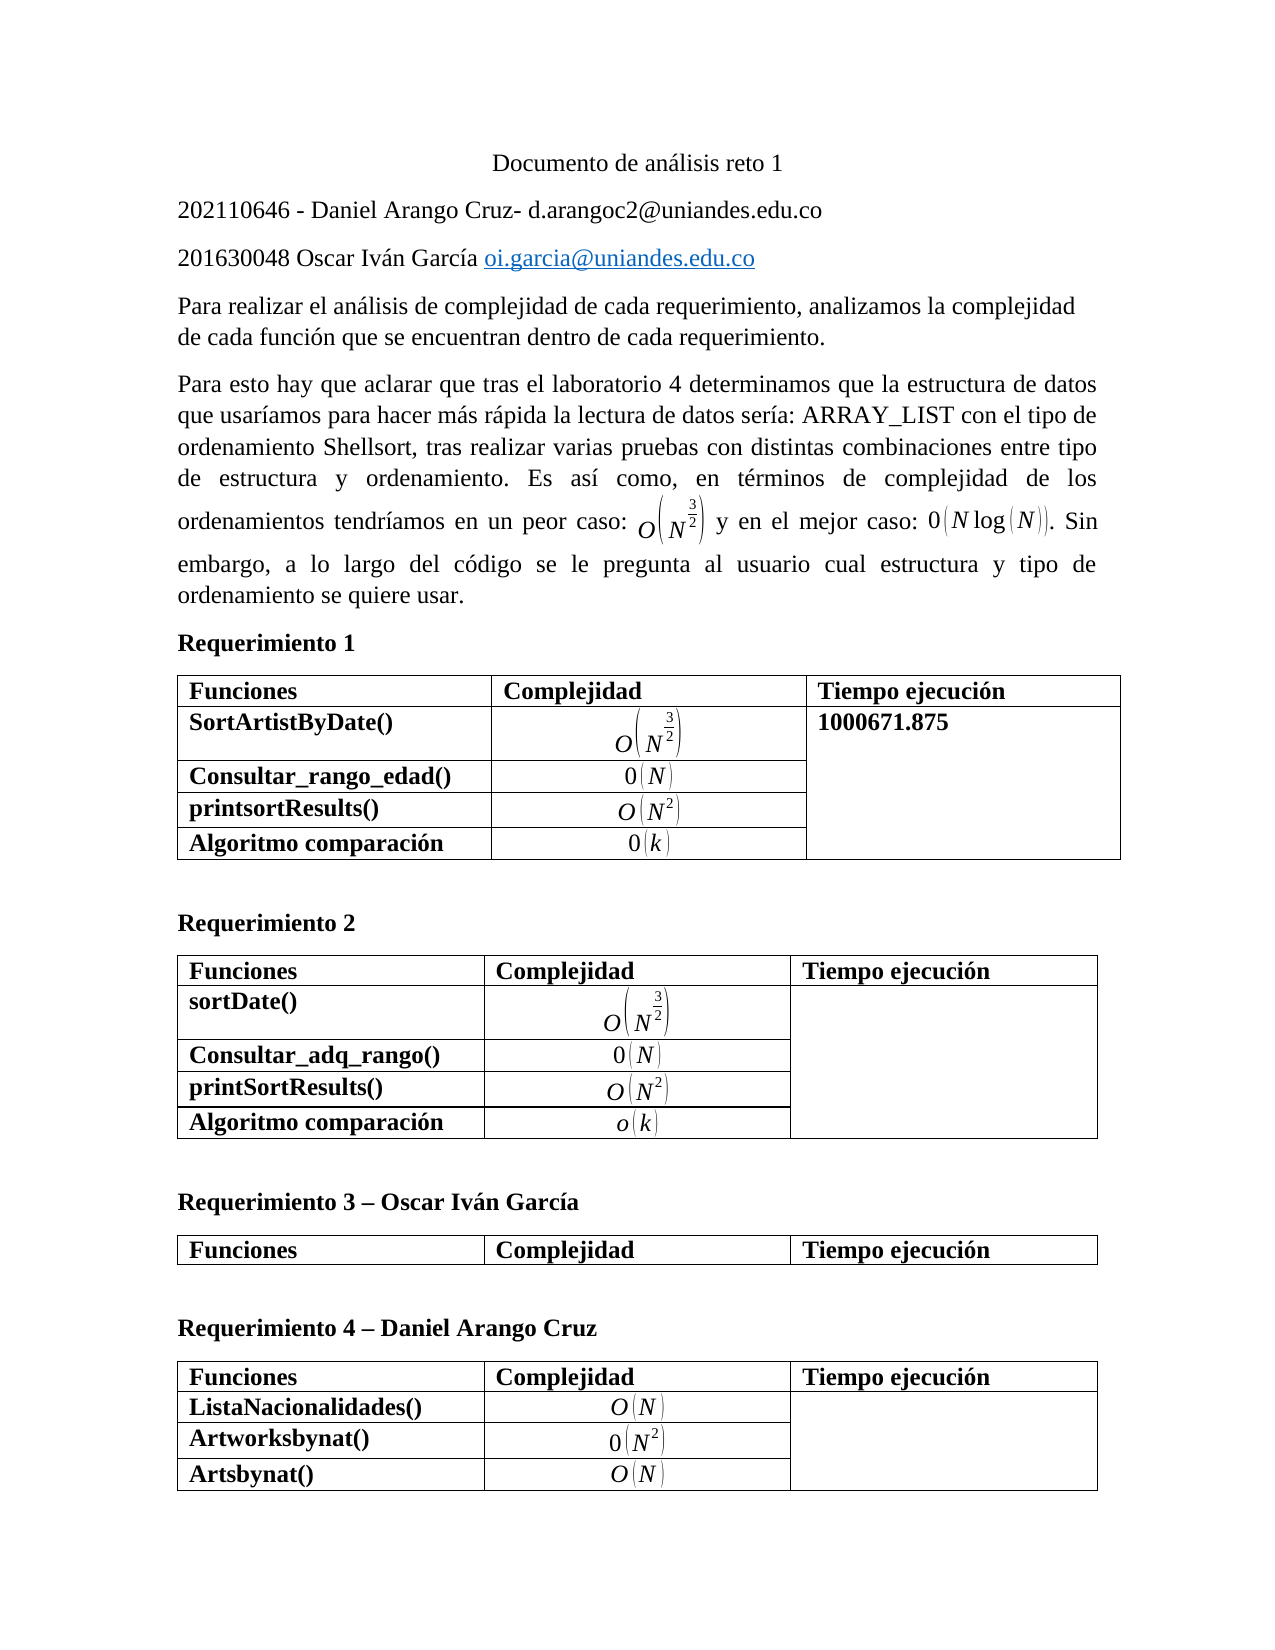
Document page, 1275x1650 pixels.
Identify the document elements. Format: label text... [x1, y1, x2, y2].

table_header Tiempo ejecución [791, 1236, 1097, 1264]
table_header Tiempo ejecución [791, 1362, 1097, 1391]
table_cell Algoritmo comparación [178, 828, 491, 859]
table_header Funciones [178, 676, 491, 706]
table_header Complejidad [485, 956, 790, 985]
table_cell [492, 761, 806, 792]
table_cell Consultar_adq_rango() [178, 1040, 484, 1071]
text Requerimiento 4 – Daniel Arango Cruz [177, 1313, 1098, 1342]
table_cell Consultar_rango_edad() [178, 761, 491, 792]
table_cell [485, 1423, 790, 1458]
table_cell [791, 1392, 1097, 1489]
table_cell [485, 1040, 790, 1071]
table_cell SortArtistByDate() [178, 707, 491, 760]
table_cell [791, 986, 1097, 1138]
text Para realizar el análisis de complejidad de cada requerimiento, analizamos la complejidad de cada función que se encuentran dentro de cada requerimiento. [177, 291, 1098, 351]
table_cell [485, 1108, 790, 1138]
table_cell 1000671.875 [807, 707, 1120, 859]
table_header Complejidad [485, 1236, 790, 1264]
table_header Tiempo ejecución [791, 956, 1097, 985]
table_cell [485, 1392, 790, 1422]
text Para esto hay que aclarar que tras el laboratorio 4 determinamos que la estructura de datos que usaríamos para hacer más rápida la lectura de datos sería: ARRAY_LIST con el tipo de ordenamiento Shellsort, tras realizar varias pruebas con distintas combinaciones entre tipo de estructura y ordenamiento. Es así como, en términos de complejidad de los ordenamientos tendríamos en un peor caso: y en el mejor caso: . Sin embargo, a lo largo del código se le pregunta al usuario cual estructura y tipo de ordenamiento se quiere usar. [177, 369, 1098, 609]
table_cell ListaNacionalidades() [178, 1392, 484, 1422]
table_cell sortDate() [178, 986, 484, 1039]
table_cell [492, 707, 806, 760]
table_cell Artworksbynat() [178, 1423, 484, 1458]
table_header Complejidad [485, 1362, 790, 1391]
table_cell [485, 986, 790, 1039]
text 201630048 Oscar Iván García oi.garcia@uniandes.edu.co [177, 243, 1098, 272]
table_header Complejidad [492, 676, 806, 706]
table_cell Artsbynat() [178, 1459, 484, 1489]
table_header Tiempo ejecución [807, 676, 1120, 706]
text Requerimiento 2 [177, 908, 1098, 936]
table_header Funciones [178, 1362, 484, 1391]
table_header Funciones [178, 956, 484, 985]
table_cell [492, 828, 806, 859]
table_cell [492, 793, 806, 827]
table_cell [485, 1072, 790, 1106]
table_cell Algoritmo comparación [178, 1108, 484, 1138]
table_cell [485, 1459, 790, 1489]
text Requerimiento 3 – Oscar Iván García [177, 1187, 1098, 1216]
text Documento de análisis reto 1 [177, 148, 1098, 176]
text Requerimiento 1 [177, 628, 1098, 656]
table_cell printsortResults() [178, 793, 491, 827]
table_header Funciones [178, 1236, 484, 1264]
text 202110646 - Daniel Arango Cruz- d.arangoc2@uniandes.edu.co [177, 195, 1098, 224]
table_cell printSortResults() [178, 1072, 484, 1106]
